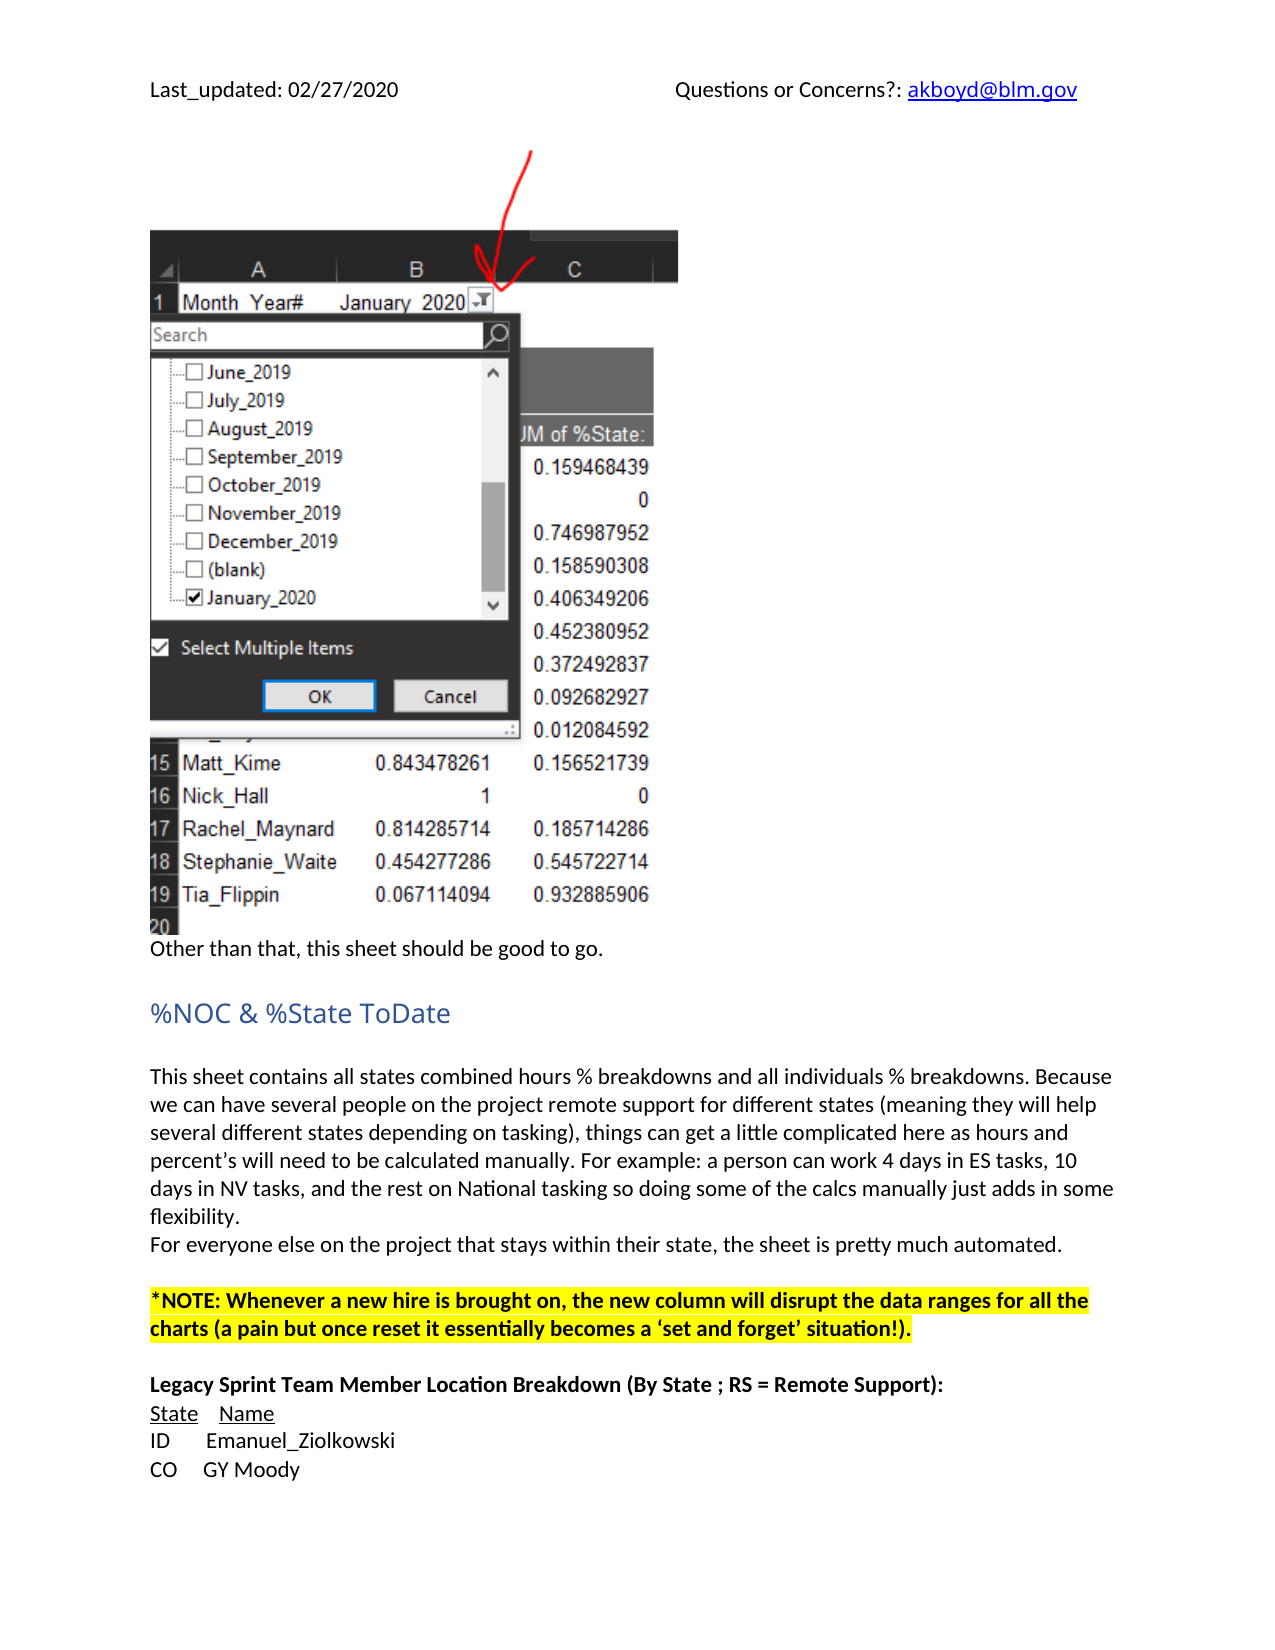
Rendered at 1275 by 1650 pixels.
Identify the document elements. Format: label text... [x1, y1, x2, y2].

text ID Emanuel_Ziolkowski [150, 1427, 1125, 1455]
text For everyone else on the project that stays within their state, the sheet is pretty much automated. [150, 1231, 1125, 1258]
subtitle %NOC & %State ToDate [150, 994, 1125, 1031]
text State Name [150, 1399, 1125, 1427]
text *NOTE: Whenever a new hire is brought on, the new column will disrupt the data ranges for all the charts (a pain but once reset it essentially becomes a ‘set and forget’ situation!). [150, 1287, 1125, 1343]
text This sheet contains all states combined hours % breakdowns and all individuals % breakdowns. Because we can have several people on the project remote support for different states (meaning they will help several different states depending on tasking), things can get a little complicated here as hours and percent’s will need to be calculated manually. For example: a person can work 4 days in ES tasks, 10 days in NV tasks, and the rest on National tasking so doing some of the calcs manually just adds in some flexibility. [150, 1062, 1125, 1231]
text CO GY Moody [150, 1455, 1125, 1483]
text Legacy Sprint Team Member Location Breakdown (By State ; RS = Remote Support): [150, 1371, 1125, 1399]
text Other than that, this sheet should be good to go. [150, 934, 1125, 962]
picture [150, 150, 679, 935]
